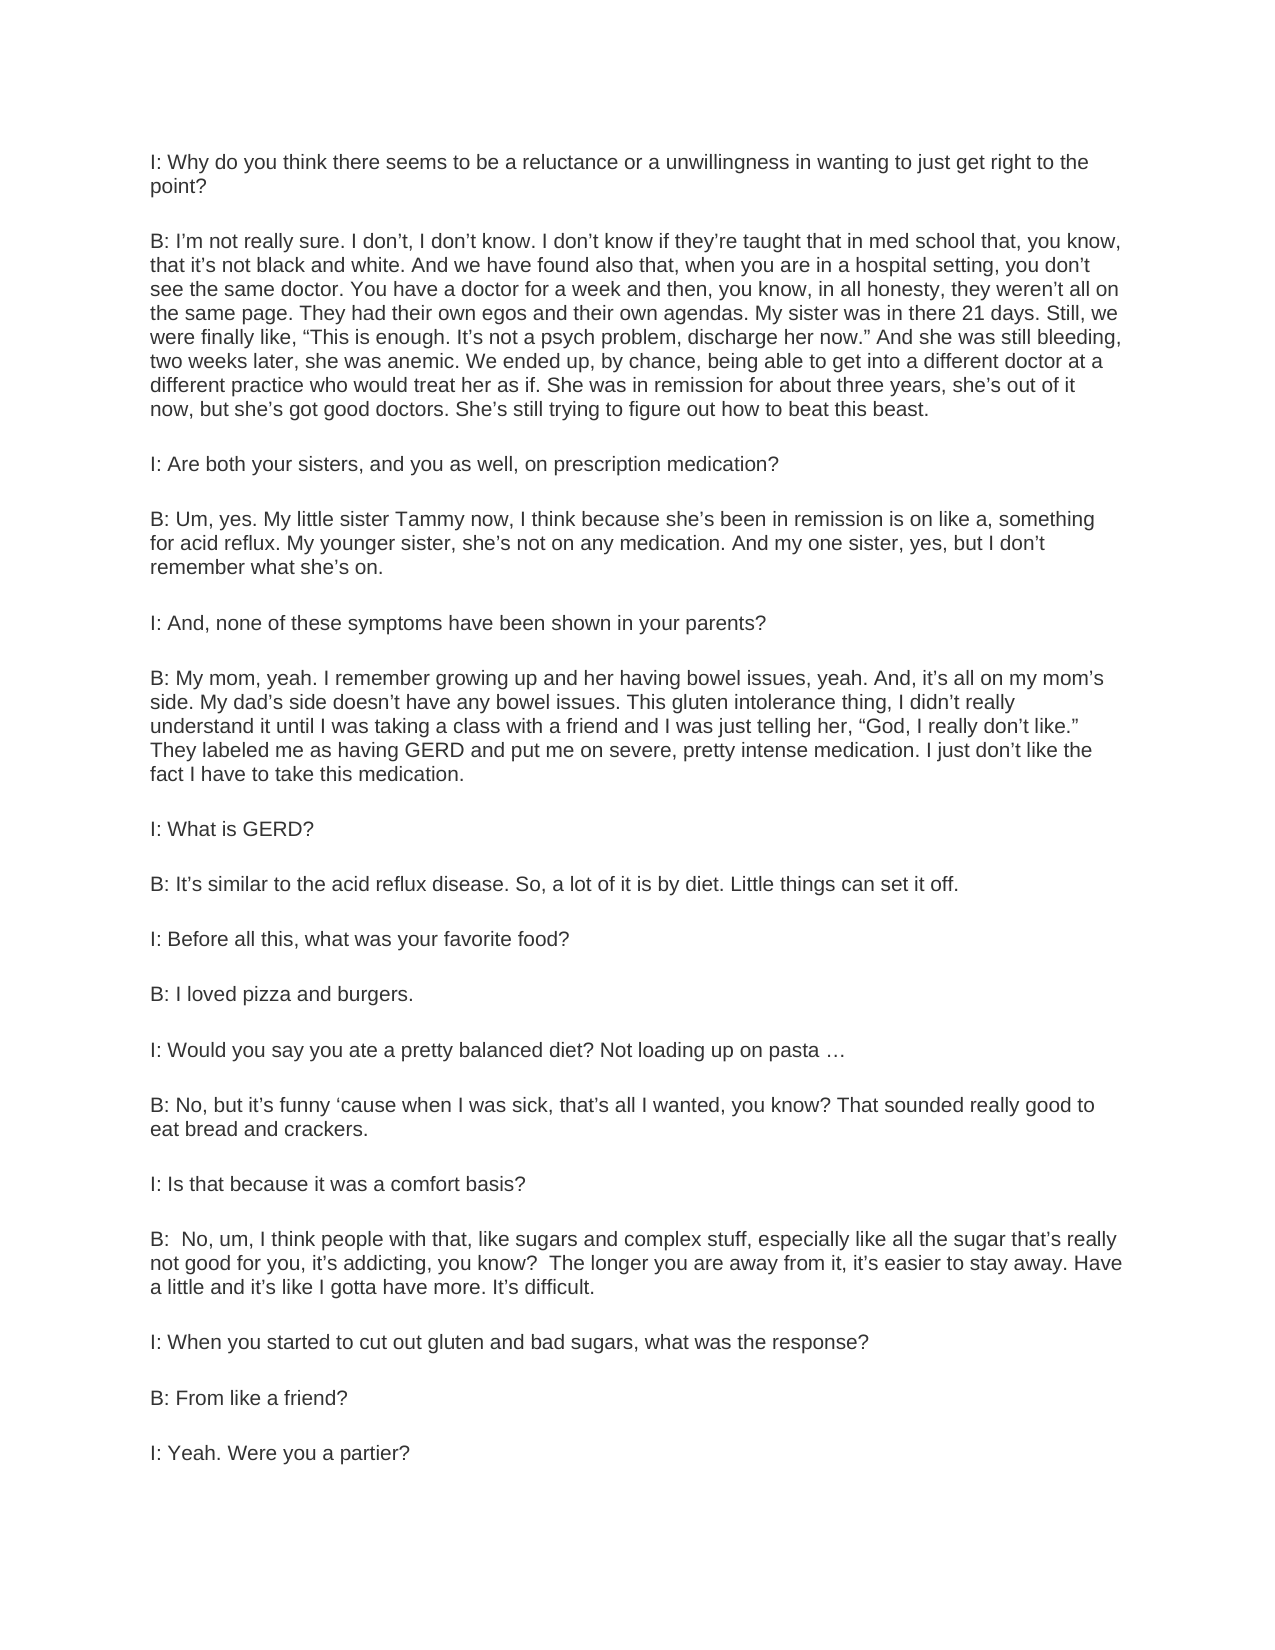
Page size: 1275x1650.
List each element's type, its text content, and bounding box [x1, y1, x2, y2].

text I: And, none of these symptoms have been shown in your parents? [150, 610, 1125, 634]
text I: Before all this, what was your favorite food? [150, 927, 1125, 951]
text B: My mom, yeah. I remember growing up and her having bowel issues, yeah. And, it’s all on my mom’s side. My dad’s side doesn’t have any bowel issues. This gluten intolerance thing, I didn’t really understand it until I was taking a class with a friend and I was just telling her, “God, I really don’t like.” They labeled me as having GERD and put me on severe, pretty intense medication. I just don’t like the fact I have to take this medication. [150, 666, 1125, 785]
text B: I loved pizza and burgers. [150, 982, 1125, 1006]
text I: Is that because it was a comfort basis? [150, 1172, 1125, 1196]
text I: What is GERD? [150, 817, 1125, 841]
text B: I’m not really sure. I don’t, I don’t know. I don’t know if they’re taught that in med school that, you know, that it’s not black and white. And we have found also that, when you are in a hospital setting, you don’t see the same doctor. You have a doctor for a week and then, you know, in all honesty, they weren’t all on the same page. They had their own egos and their own agendas. My sister was in there 21 days. Still, we were finally like, “This is enough. It’s not a psych problem, discharge her now.” And she was still bleeding, two weeks later, she was anemic. We ended up, by chance, being able to get into a different doctor at a different practice who would treat her as if. She was in remission for about three years, she’s out of it now, but she’s got good doctors. She’s still trying to figure out how to beat this beast. [150, 229, 1125, 421]
text I: Why do you think there seems to be a reluctance or a unwillingness in wanting to just get right to the point? [150, 150, 1125, 198]
text I: Yeah. Were you a partier? [150, 1441, 1125, 1464]
text B: It’s similar to the acid reflux disease. So, a lot of it is by diet. Little things can set it off. [150, 872, 1125, 896]
text I: Would you say you ate a pretty balanced diet? Not loading up on pasta … [150, 1037, 1125, 1061]
text B: From like a friend? [150, 1385, 1125, 1409]
text I: Are both your sisters, and you as well, on prescription medication? [150, 452, 1125, 476]
text I: When you started to cut out gluten and bad sugars, what was the response? [150, 1330, 1125, 1354]
text B: No, um, I think people with that, like sugars and complex stuff, especially like all the sugar that’s really not good for you, it’s addicting, you know? The longer you are away from it, it’s easier to stay away. Have a little and it’s like I gotta have more. It’s difficult. [150, 1227, 1125, 1299]
text B: Um, yes. My little sister Tammy now, I think because she’s been in remission is on like a, something for acid reflux. My younger sister, she’s not on any medication. And my one sister, yes, but I don’t remember what she’s on. [150, 507, 1125, 579]
text B: No, but it’s funny ‘cause when I was sick, that’s all I wanted, you know? That sounded really good to eat bread and crackers. [150, 1093, 1125, 1141]
